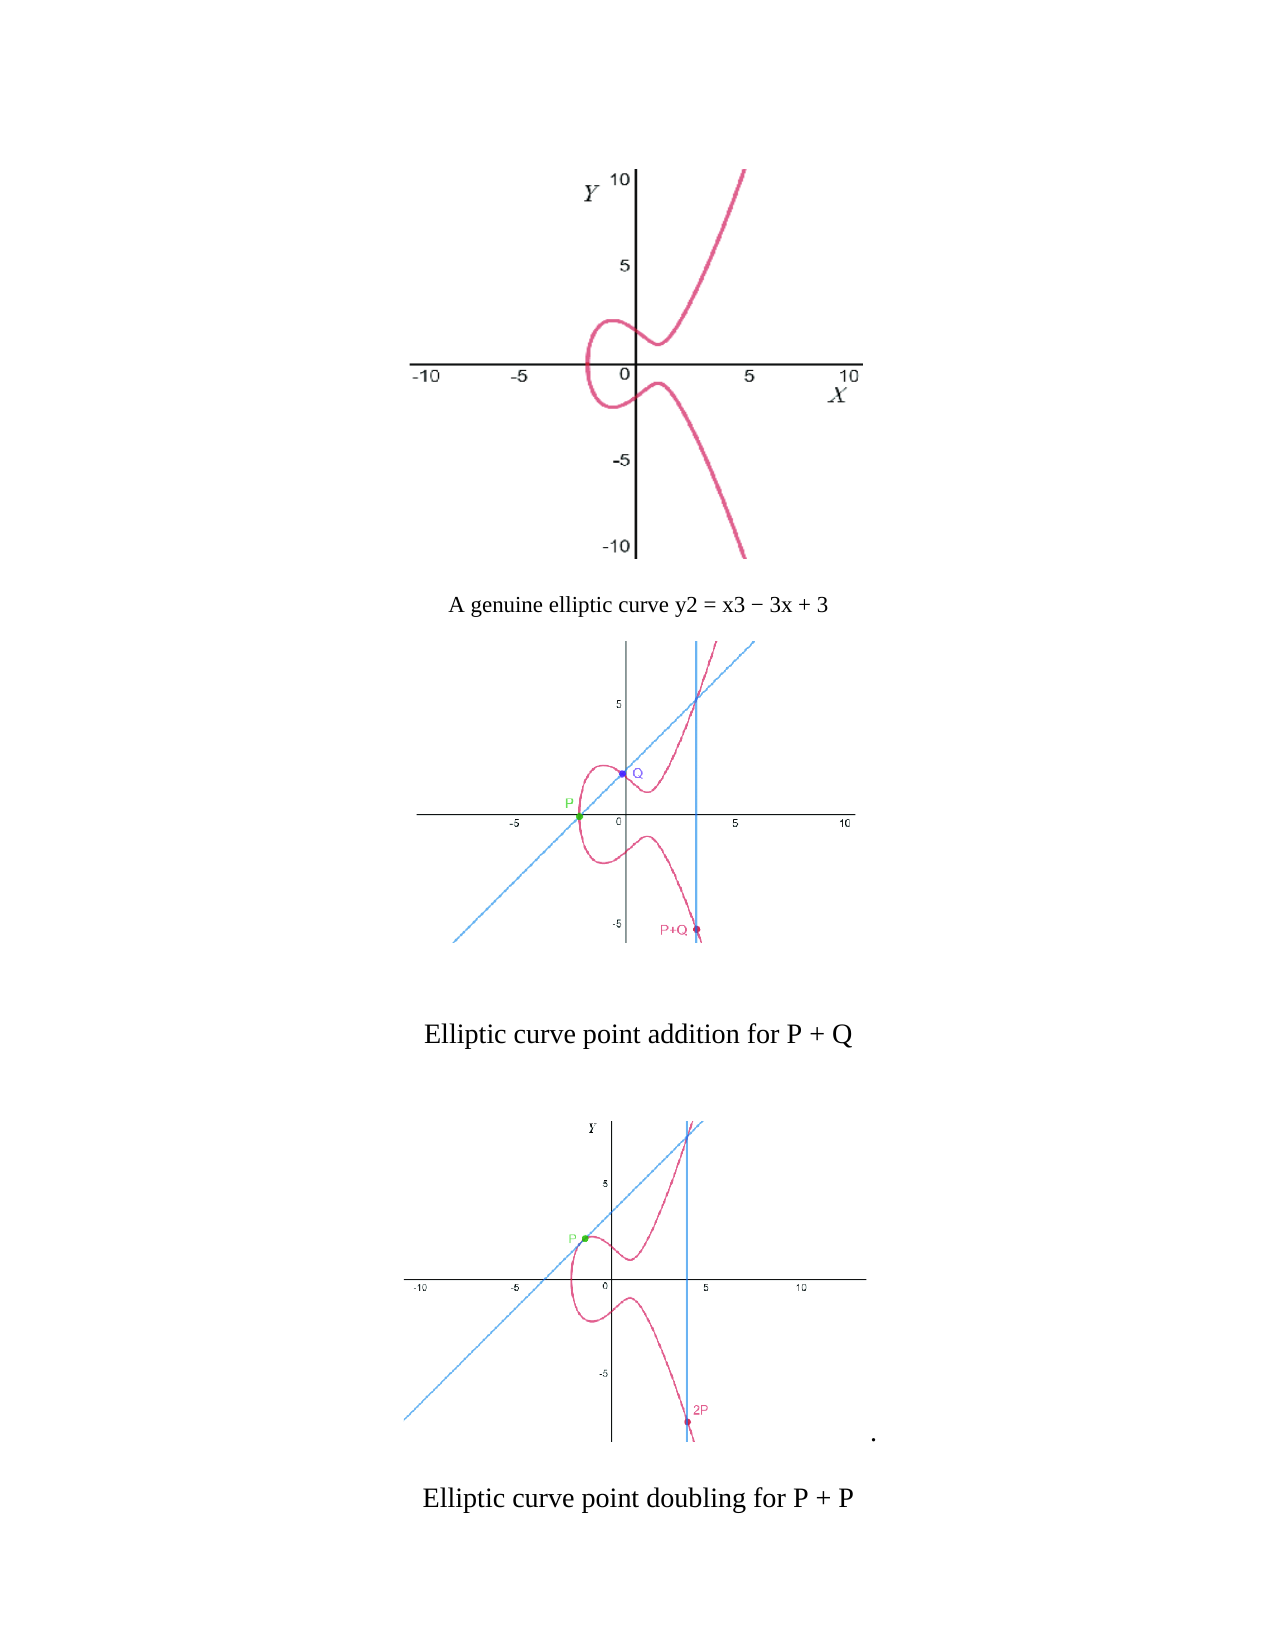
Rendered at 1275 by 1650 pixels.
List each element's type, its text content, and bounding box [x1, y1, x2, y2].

text . [60, 1415, 877, 1447]
picture [416, 641, 856, 943]
picture [409, 169, 863, 559]
text A genuine elliptic curve y2 = x3 − 3x + 3 [60, 591, 828, 618]
picture [403, 1121, 867, 1442]
subtitle Elliptic curve point addition for P + Q [201, 1017, 1076, 1050]
subtitle Elliptic curve point doubling for P + P [201, 1481, 1076, 1514]
